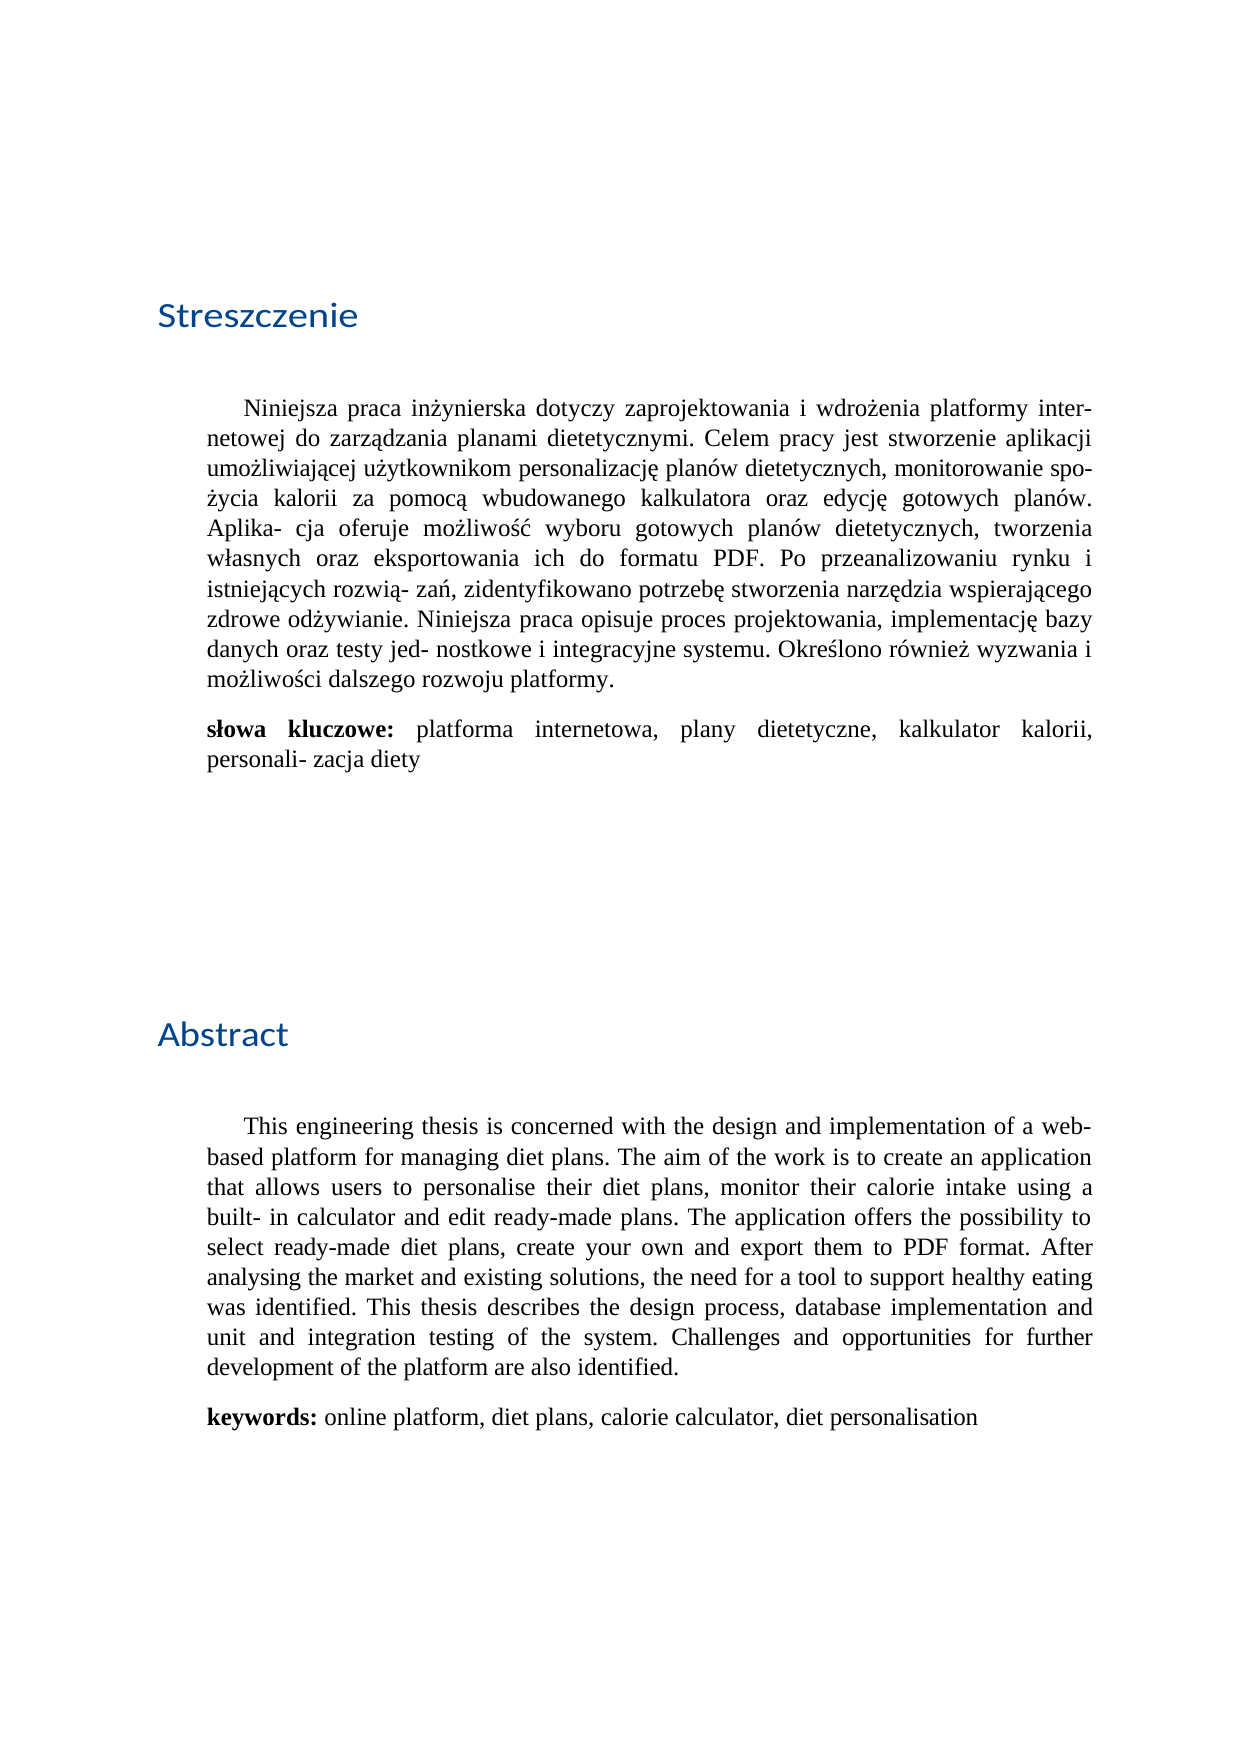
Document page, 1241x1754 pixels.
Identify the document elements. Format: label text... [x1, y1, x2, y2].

subtitle Streszczenie [157, 293, 1142, 337]
subtitle Abstract [157, 1012, 1142, 1055]
text keywords: online platform, diet plans, calorie calculator, diet personalisation [207, 1402, 1221, 1431]
text Niniejsza praca inżynierska dotyczy zaprojektowania i wdrożenia platformy inter- netowej do zarządzania planami dietetycznymi. Celem pracy jest stworzenie aplikacji umożliwiającej użytkownikom personalizację planów dietetycznych, monitorowanie spo- życia kalorii za pomocą wbudowanego kalkulatora oraz edycję gotowych planów. Aplika- cja oferuje możliwość wyboru gotowych planów dietetycznych, tworzenia własnych oraz eksportowania ich do formatu PDF. Po przeanalizowaniu rynku i istniejących rozwią- zań, zidentyfikowano potrzebę stworzenia narzędzia wspierającego zdrowe odżywianie. Niniejsza praca opisuje proces projektowania, implementację bazy danych oraz testy jed- nostkowe i integracyjne systemu. Określono również wyzwania i możliwości dalszego rozwoju platformy. [207, 393, 1093, 693]
text słowa kluczowe: platforma internetowa, plany dietetyczne, kalkulator kalorii, personali- zacja diety [207, 714, 1093, 773]
text This engineering thesis is concerned with the design and implementation of a web- based platform for managing diet plans. The aim of the work is to create an application that allows users to personalise their diet plans, monitor their calorie intake using a built- in calculator and edit ready-made plans. The application offers the possibility to select ready-made diet plans, create your own and export them to PDF format. After analysing the market and existing solutions, the need for a tool to support healthy eating was identified. This thesis describes the design process, database implementation and unit and integration testing of the system. Challenges and opportunities for further development of the platform are also identified. [207, 1111, 1093, 1381]
